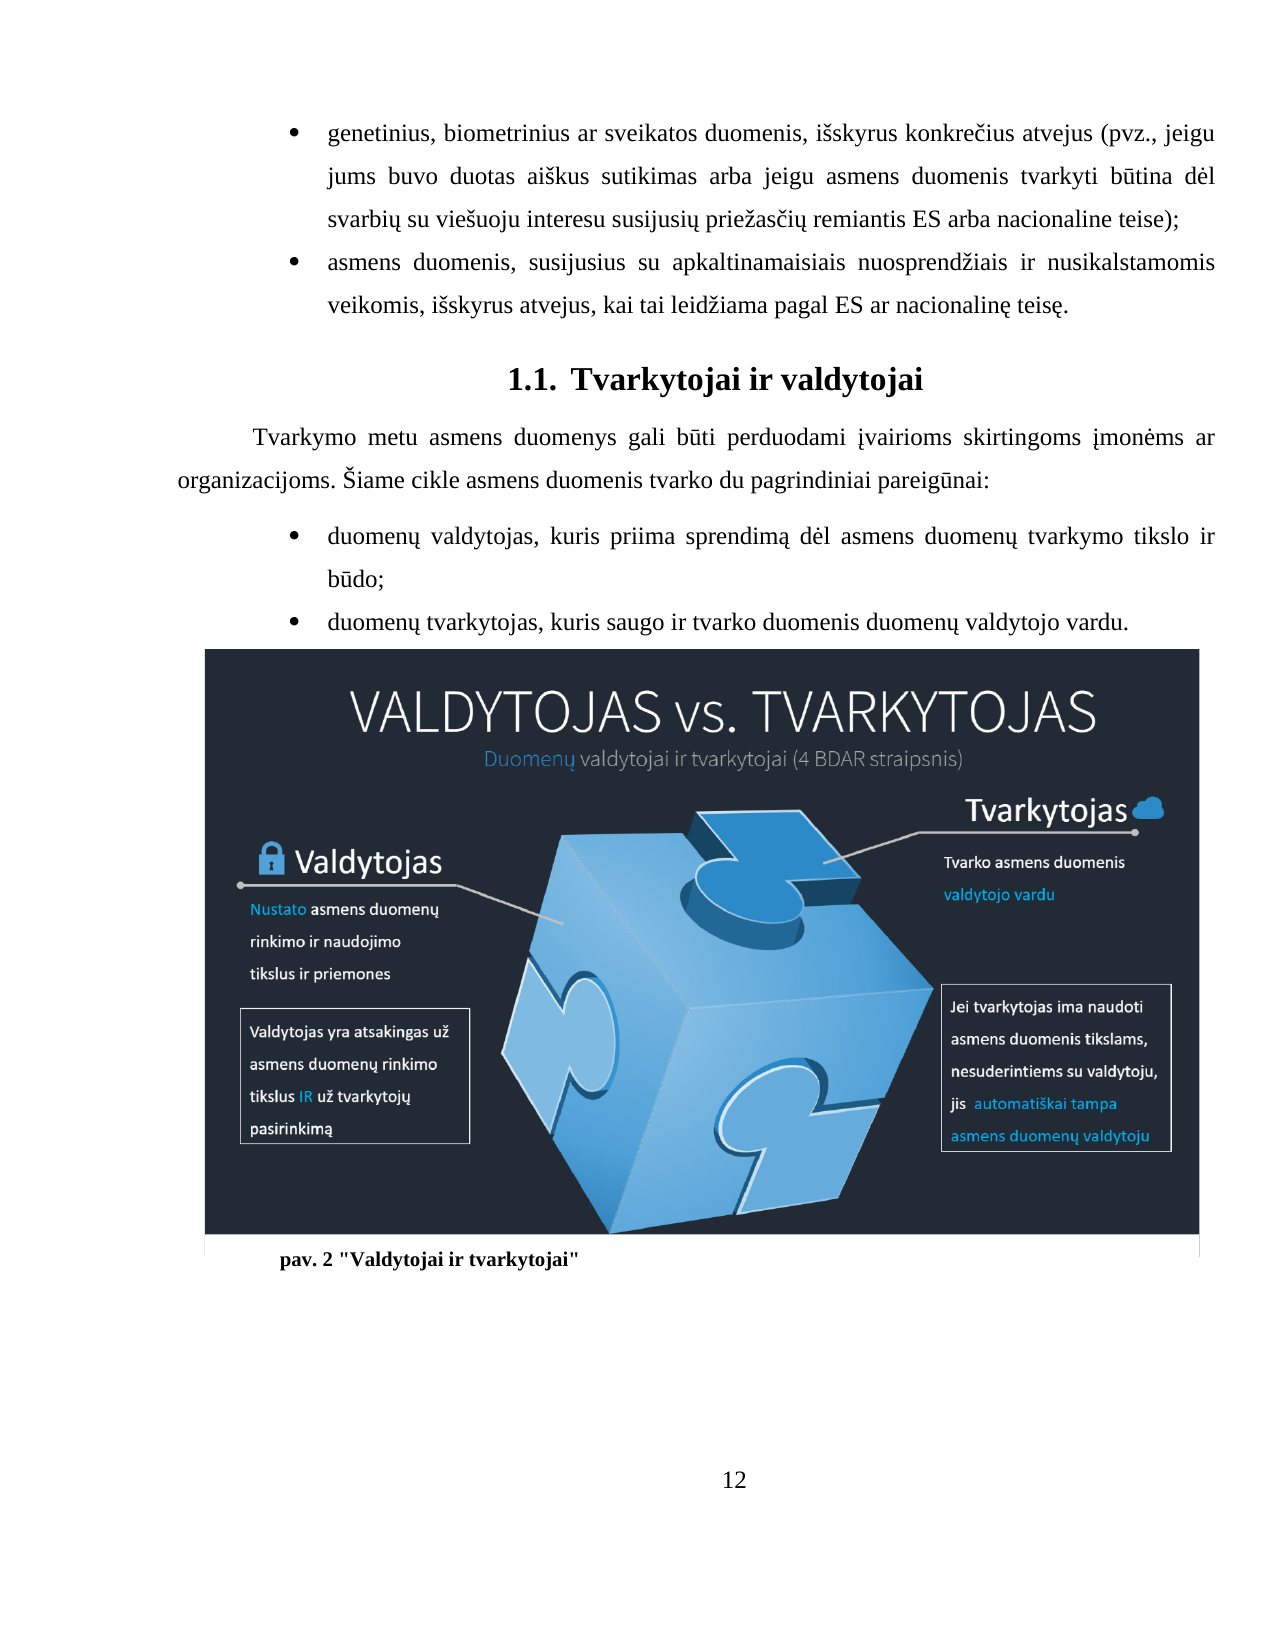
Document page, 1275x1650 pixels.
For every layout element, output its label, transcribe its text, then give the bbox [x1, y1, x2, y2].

list asmens duomenis, susijusius su apkaltinamaisiais nuosprendžiais ir nusikalstamomis veikomis, išskyrus atvejus, kai tai leidžiama pagal ES ar nacionalinę teisę. [290, 247, 1216, 319]
picture [204, 649, 1200, 1234]
list genetinius, biometrinius ar sveikatos duomenis, išskyrus konkrečius atvejus (pvz., jeigu jums buvo duotas aiškus sutikimas arba jeigu asmens duomenis tvarkyti būtina dėl svarbių su viešuoju interesu susijusių priežasčių remiantis ES arba nacionaline teise); [290, 118, 1216, 233]
text Tvarkymo metu asmens duomenys gali būti perduodami įvairioms skirtingoms įmonėms ar organizacijoms. Šiame cikle asmens duomenis tvarko du pagrindiniai pareigūnai: [177, 422, 1216, 494]
subtitle Tvarkytojai ir valdytojai [214, 359, 1216, 397]
list duomenų tvarkytojas, kuris saugo ir tvarko duomenis duomenų valdytojo vardu. [290, 607, 1216, 636]
list duomenų valdytojas, kuris priima sprendimą dėl asmens duomenų tvarkymo tikslo ir būdo; [290, 521, 1216, 593]
